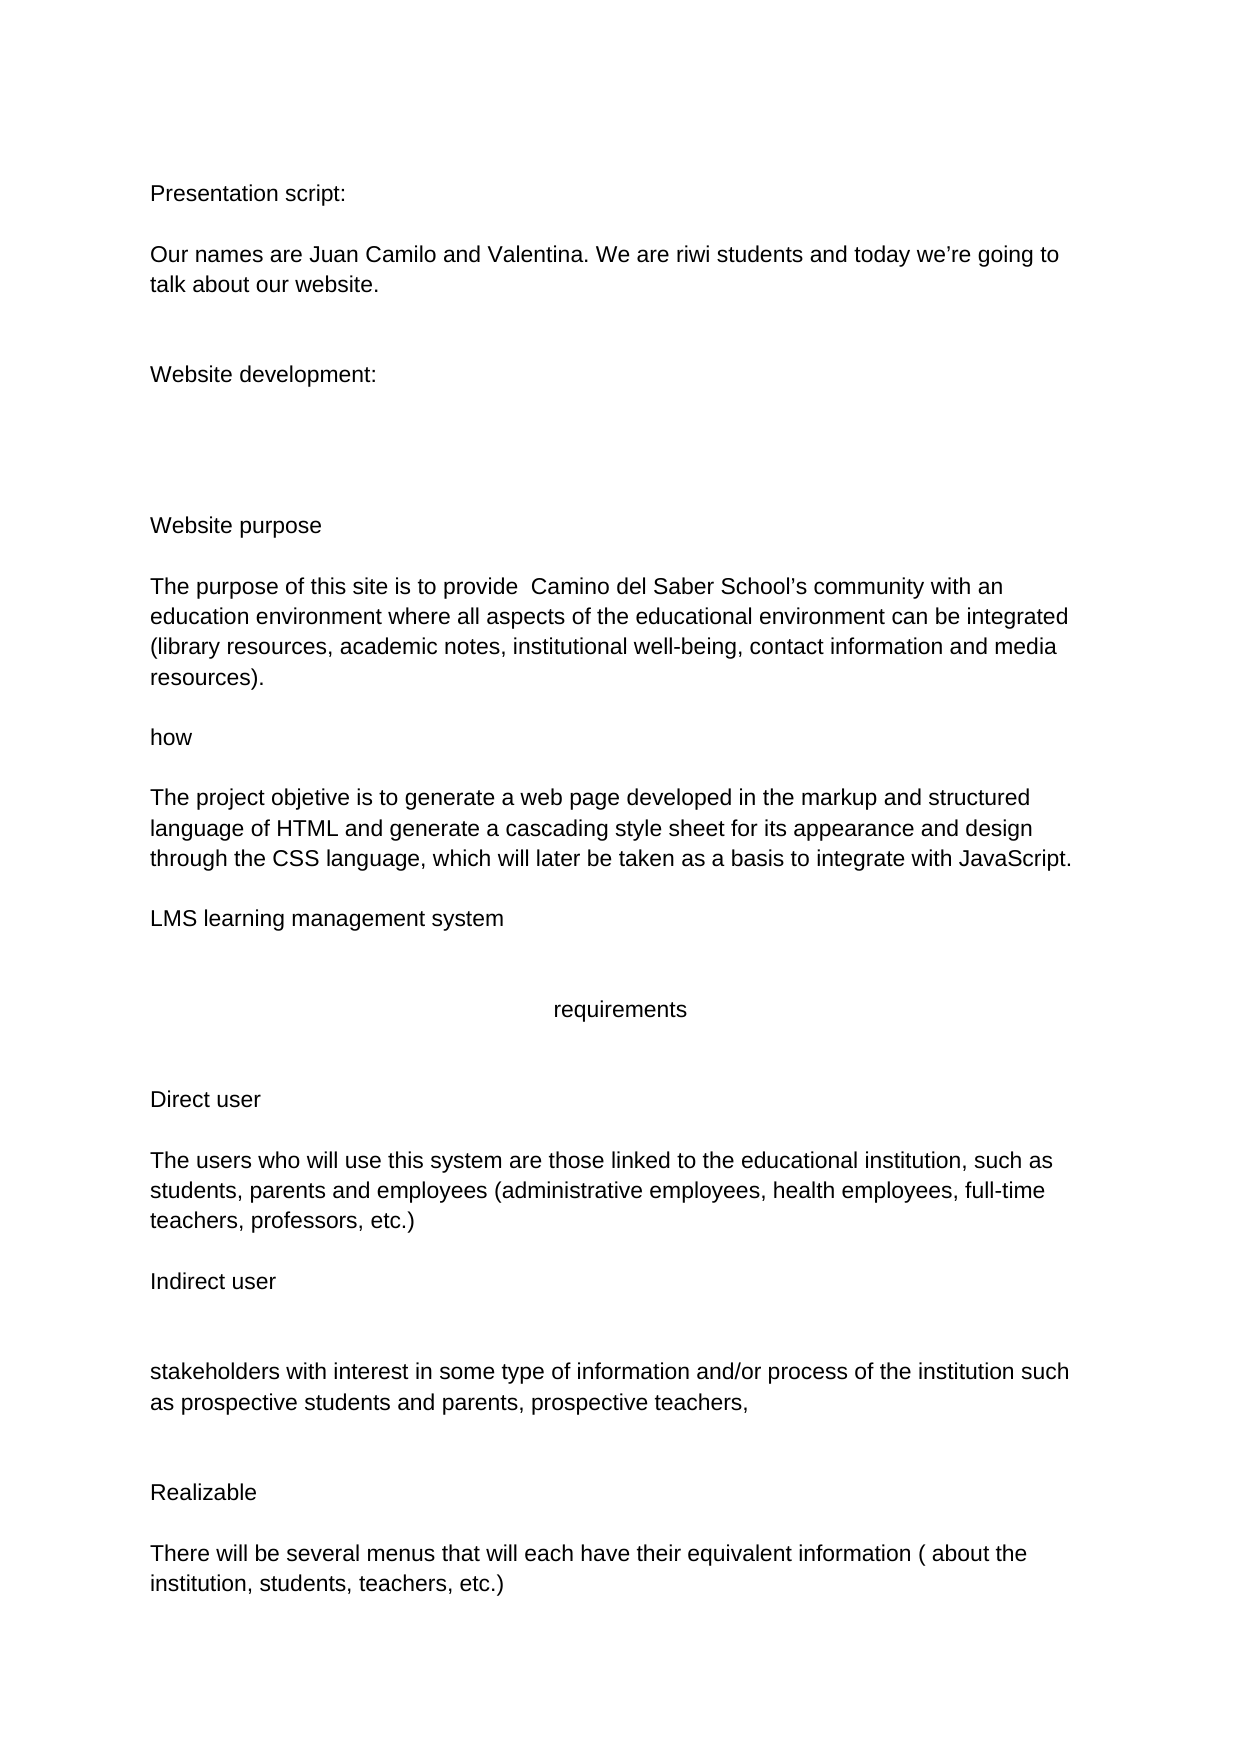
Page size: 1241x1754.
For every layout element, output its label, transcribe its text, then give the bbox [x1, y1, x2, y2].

text The project objetive is to generate a web page developed in the markup and structured language of HTML and generate a cascading style sheet for its appearance and design through the CSS language, which will later be taken as a basis to integrate with JavaScript. [150, 784, 1090, 871]
text LMS learning management system [150, 905, 1090, 932]
text Our names are Juan Camilo and Valentina. We are riwi students and today we’re going to talk about our website. [150, 241, 1090, 297]
text Presentation script: [150, 180, 1090, 207]
text Indirect user [150, 1268, 1090, 1294]
text Website development: [150, 361, 1090, 388]
text how [150, 724, 1090, 750]
text The users who will use this system are those linked to the educational institution, such as students, parents and employees (administrative employees, health employees, full-time teachers, professors, etc.) [150, 1147, 1090, 1234]
text Realizable [150, 1479, 1090, 1506]
text stakeholders with interest in some type of information and/or process of the institution such as prospective students and parents, prospective teachers, [150, 1358, 1090, 1415]
text Direct user [150, 1086, 1090, 1113]
text There will be several menus that will each have their equivalent information ( about the institution, students, teachers, etc.) [150, 1539, 1090, 1596]
text The purpose of this site is to provide Camino del Saber School’s community with an education environment where all aspects of the educational environment can be integrated (library resources, academic notes, institutional well-being, contact information and media resources). [150, 573, 1090, 690]
text requirements [150, 996, 1090, 1022]
text Website purpose [150, 512, 1090, 539]
